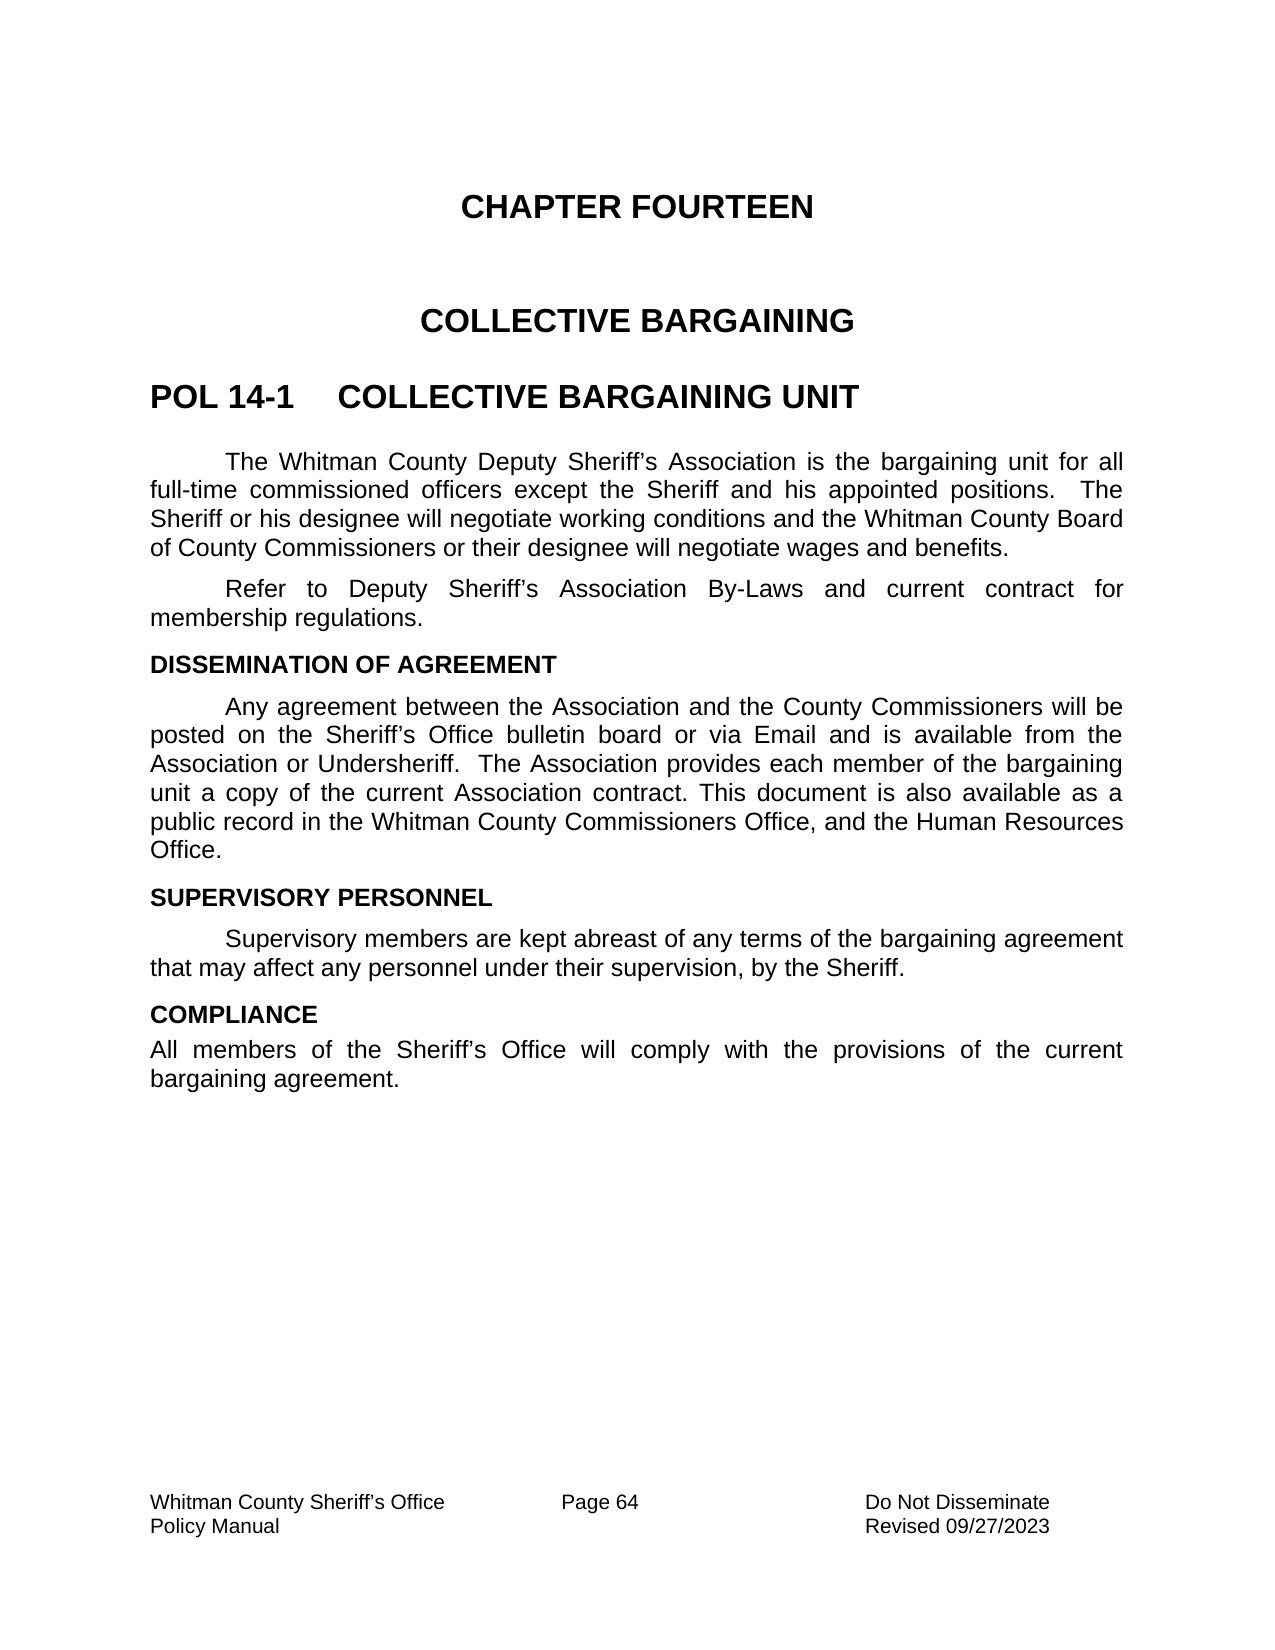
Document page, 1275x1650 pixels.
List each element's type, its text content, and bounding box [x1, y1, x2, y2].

text COLLECTIVE BARGAINING [150, 301, 1125, 339]
text The Whitman County Deputy Sheriff’s Association is the bargaining unit for all full-time commissioned officers except the Sheriff and his appointed positions. The Sheriff or his designee will negotiate working conditions and the Whitman County Board of or their designee will negotiate wages and benefits. [150, 447, 1125, 562]
text Refer to Deputy Sheriff’s Association By-Laws and current contract for membership regulations. [150, 574, 1125, 632]
text DISSEMINATION OF AGREEMENT [150, 650, 1125, 679]
text Any agreement between the Association and the County Commissioners will be posted on the Sheriff’s Office bulletin board or via Email and is available from the Association or Undersheriff. The Association provides each member of the bargaining unit a copy of the current Association contract. This document is also available as a public record in the Whitman County Commissioners Office, and the Human Resources Office. [150, 692, 1125, 864]
text All members of the Sheriff’s Office will comply with the provisions of the current bargaining agreement. [150, 1035, 1125, 1093]
text CHAPTER FOURTEEN [150, 187, 1125, 226]
text POL 14-1 COLLECTIVE BARGAINING UNIT [150, 377, 1125, 415]
text COMPLIANCE [150, 1000, 1125, 1029]
text SUPERVISORY PERSONNEL [150, 883, 1125, 912]
text Supervisory members are kept abreast of any terms of the bargaining agreement that may affect any personnel under their supervision, by the Sheriff. [150, 924, 1125, 982]
